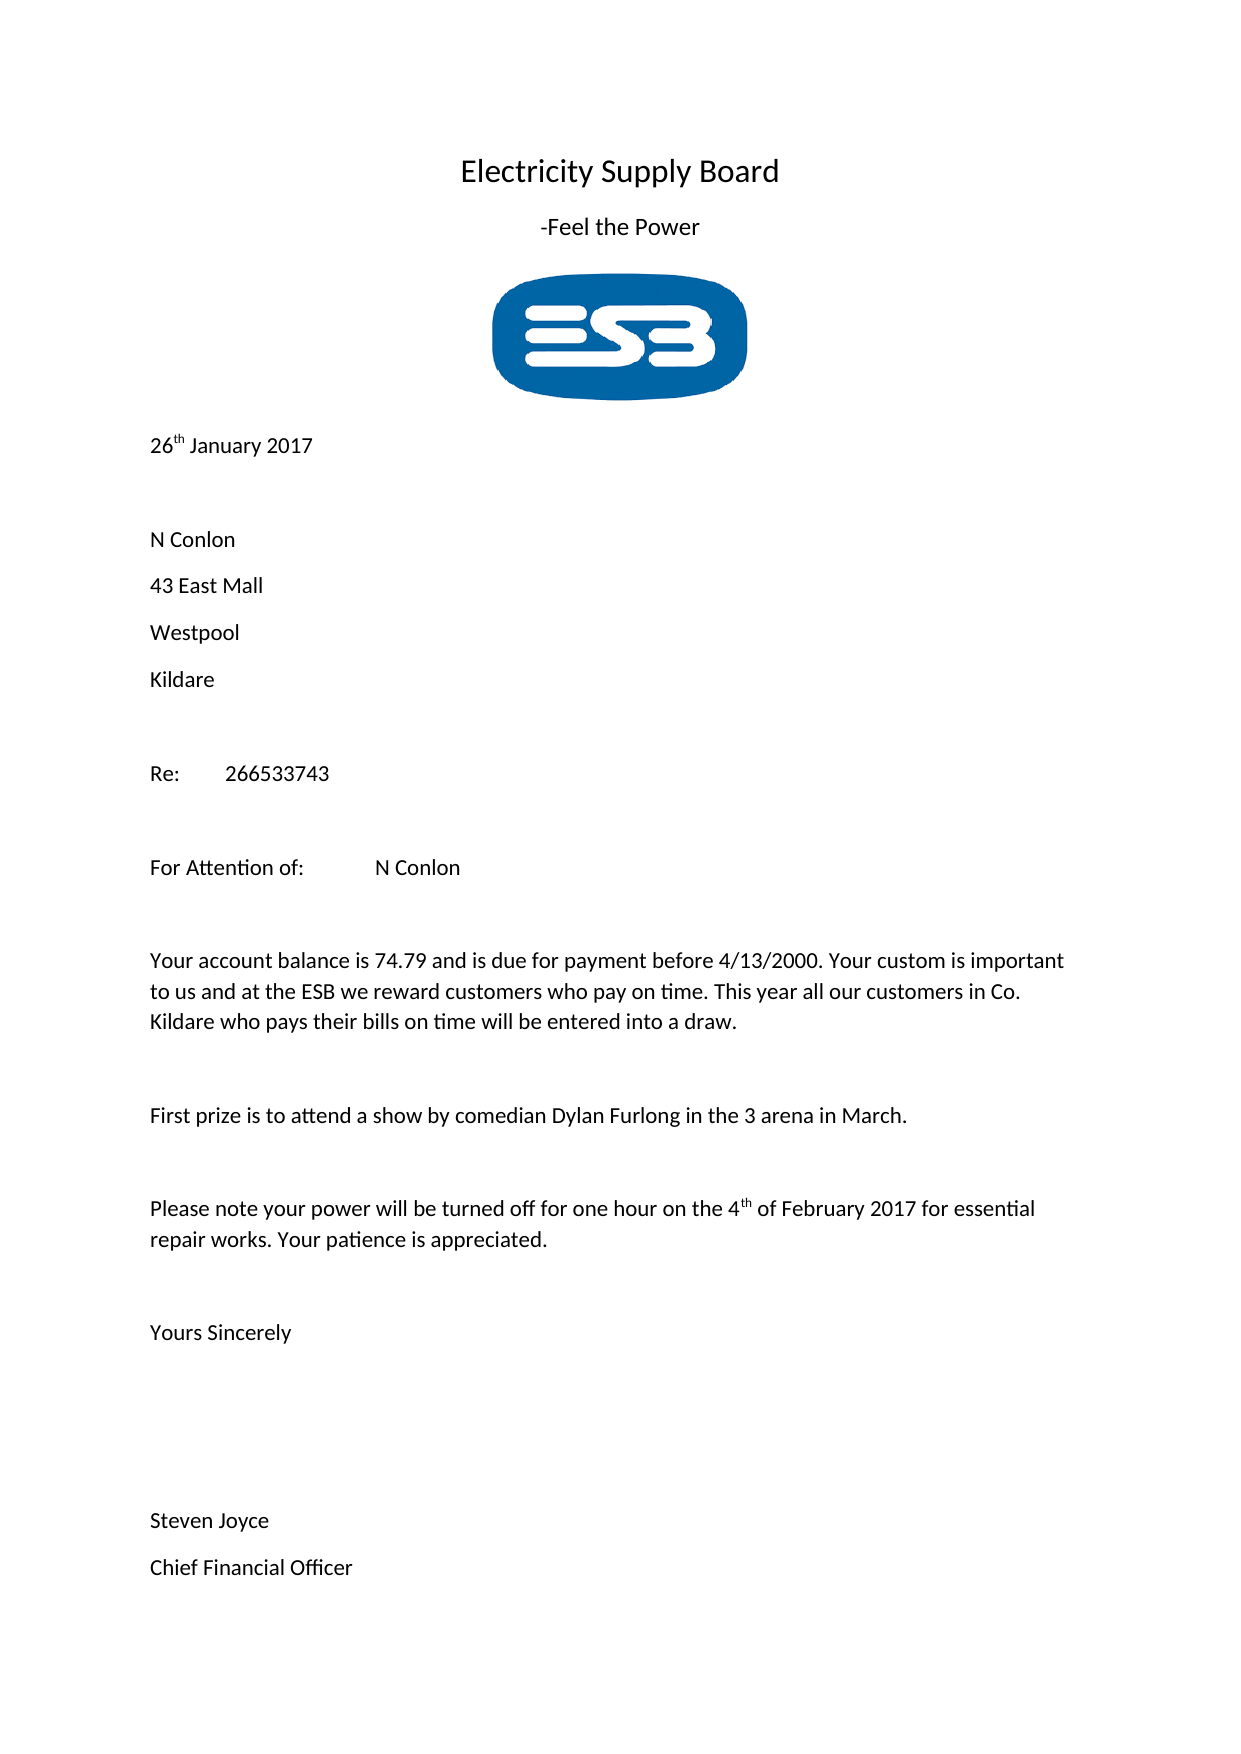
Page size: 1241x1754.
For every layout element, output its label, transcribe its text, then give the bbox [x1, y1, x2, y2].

text Westpool [150, 618, 1090, 647]
text Steven Joyce [150, 1506, 1090, 1534]
text For Attention of: N Conlon [150, 853, 1090, 881]
text 43 East Mall [150, 572, 1090, 600]
text Kildare [150, 665, 1090, 693]
text Re: 266533743 [150, 759, 1090, 787]
text -Feel the Power [150, 211, 1090, 241]
text N Conlon [150, 525, 1090, 553]
text First prize is to attend a show by comedian Dylan Furlong in the 3 arena in March. [150, 1101, 1090, 1129]
picture [453, 260, 787, 413]
text Your account balance is 74.79 and is due for payment before 4/13/2000. Your custom is important to us and at the ESB we reward customers who pay on time. This year all our customers in Co. Kildare who pays their bills on time will be entered into a draw. [150, 947, 1090, 1035]
text Electricity Supply Board [150, 150, 1090, 191]
text Chief Financial Officer [150, 1553, 1090, 1581]
text Yours Sincerely [150, 1318, 1090, 1347]
text Please note your power will be turned off for one hour on the 4th of February 2017 for essential repair works. Your patience is appreciated. [150, 1194, 1090, 1253]
text 26th January 2017 [150, 431, 1090, 459]
